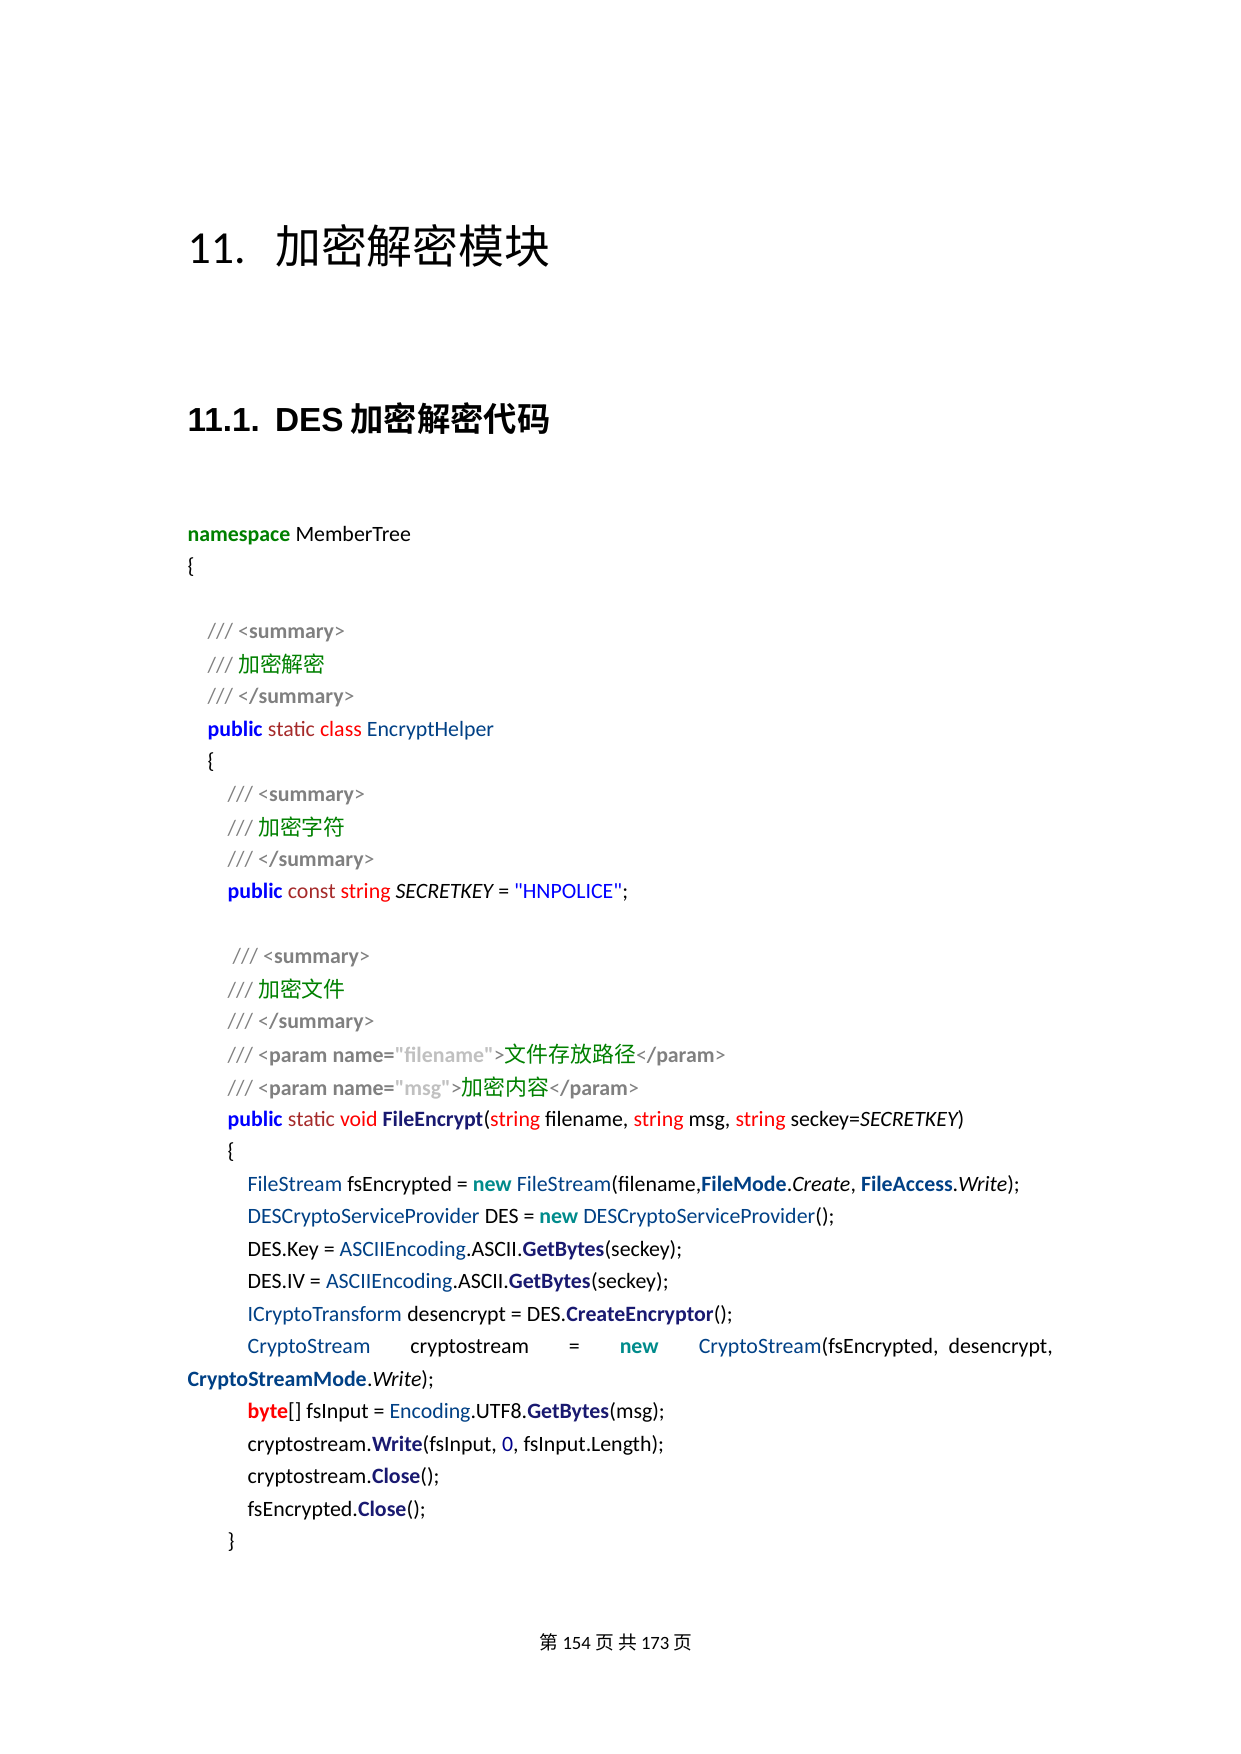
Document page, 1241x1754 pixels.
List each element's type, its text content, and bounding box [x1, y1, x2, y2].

subtitle DES加密解密代码 [187, 385, 1053, 450]
subtitle 加密解密模块 [187, 194, 1053, 292]
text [187, 484, 1053, 1589]
